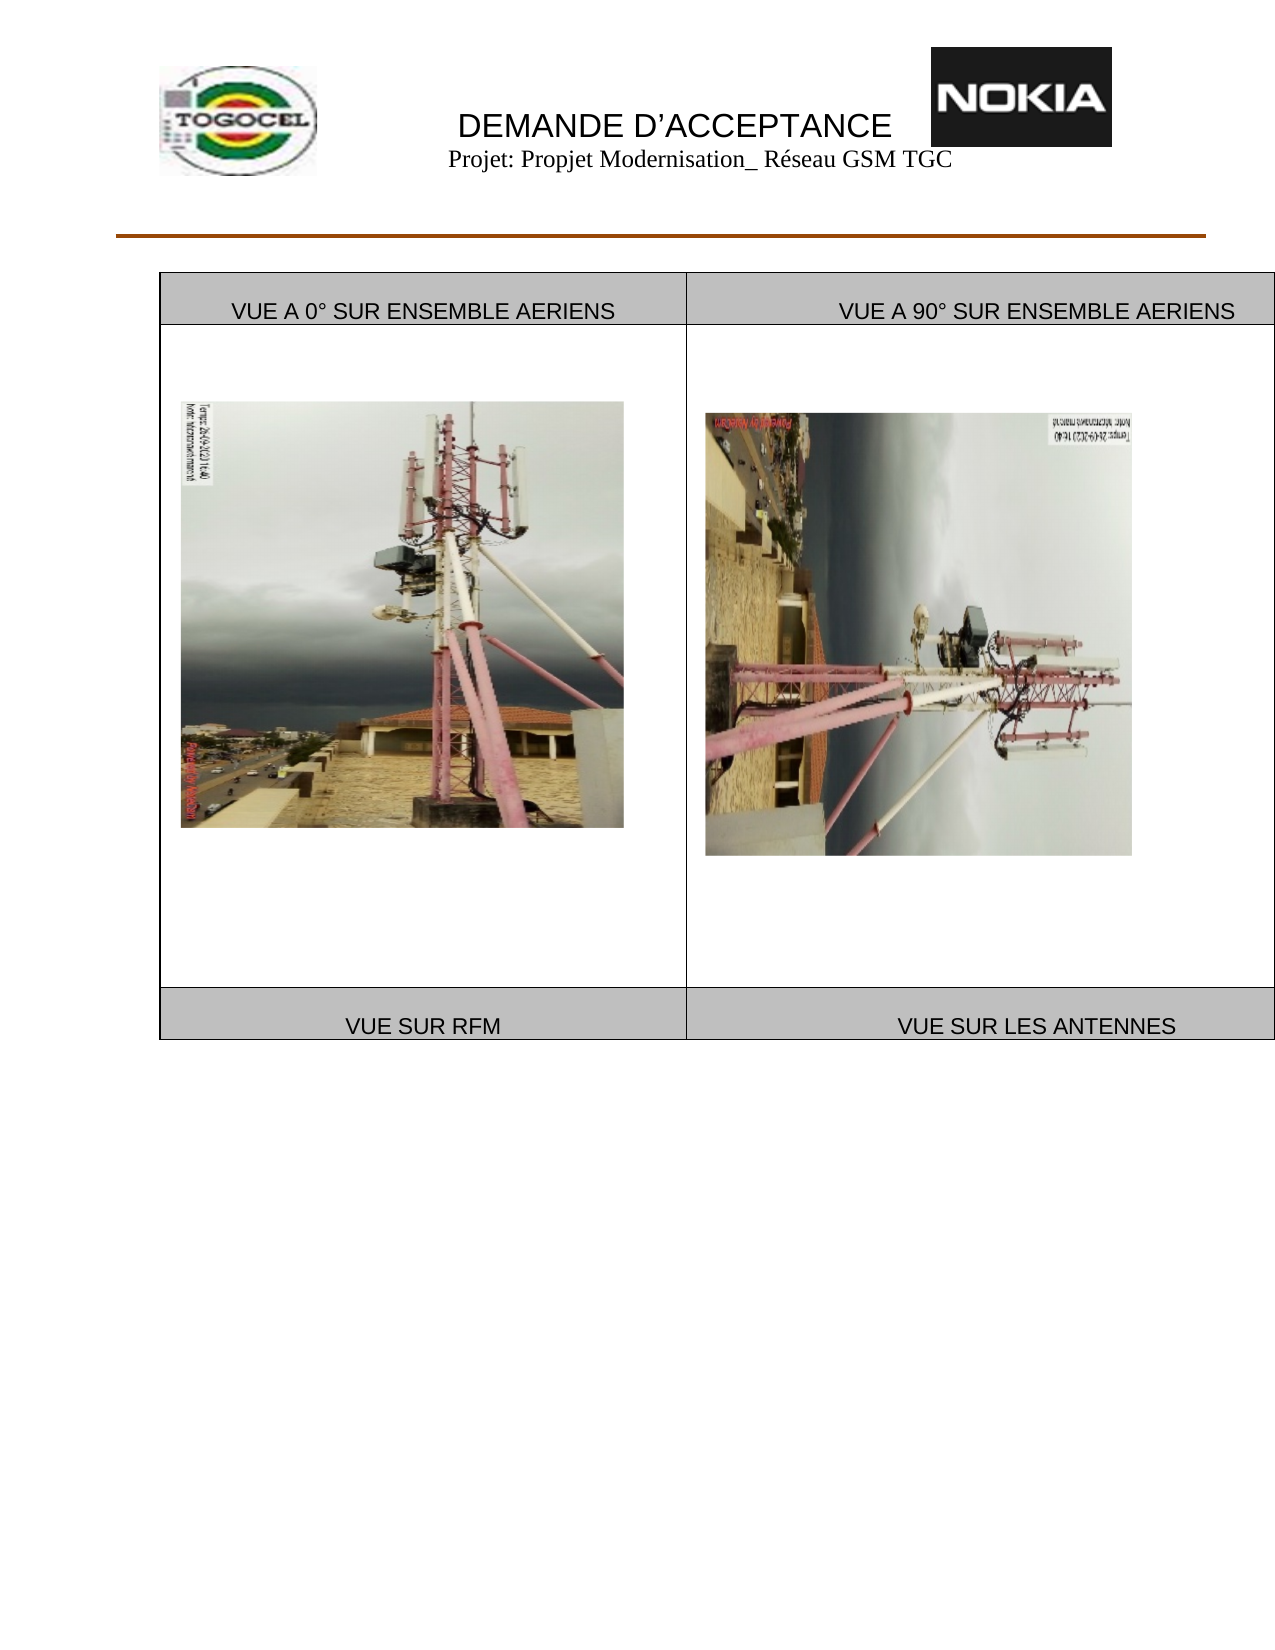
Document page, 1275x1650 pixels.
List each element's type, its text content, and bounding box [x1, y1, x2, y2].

table_cell [687, 325, 1274, 987]
table_cell VUE SUR LES ANTENNES [687, 988, 1274, 1039]
table_header VUE A 0° SUR ENSEMBLE AERIENS [161, 273, 686, 324]
table_header VUE A 90° SUR ENSEMBLE AERIENS [687, 273, 1274, 324]
table_cell VUE SUR RFM [161, 988, 686, 1039]
picture [181, 402, 623, 828]
table_cell [161, 325, 686, 987]
picture [159, 66, 318, 176]
picture [706, 413, 1132, 855]
